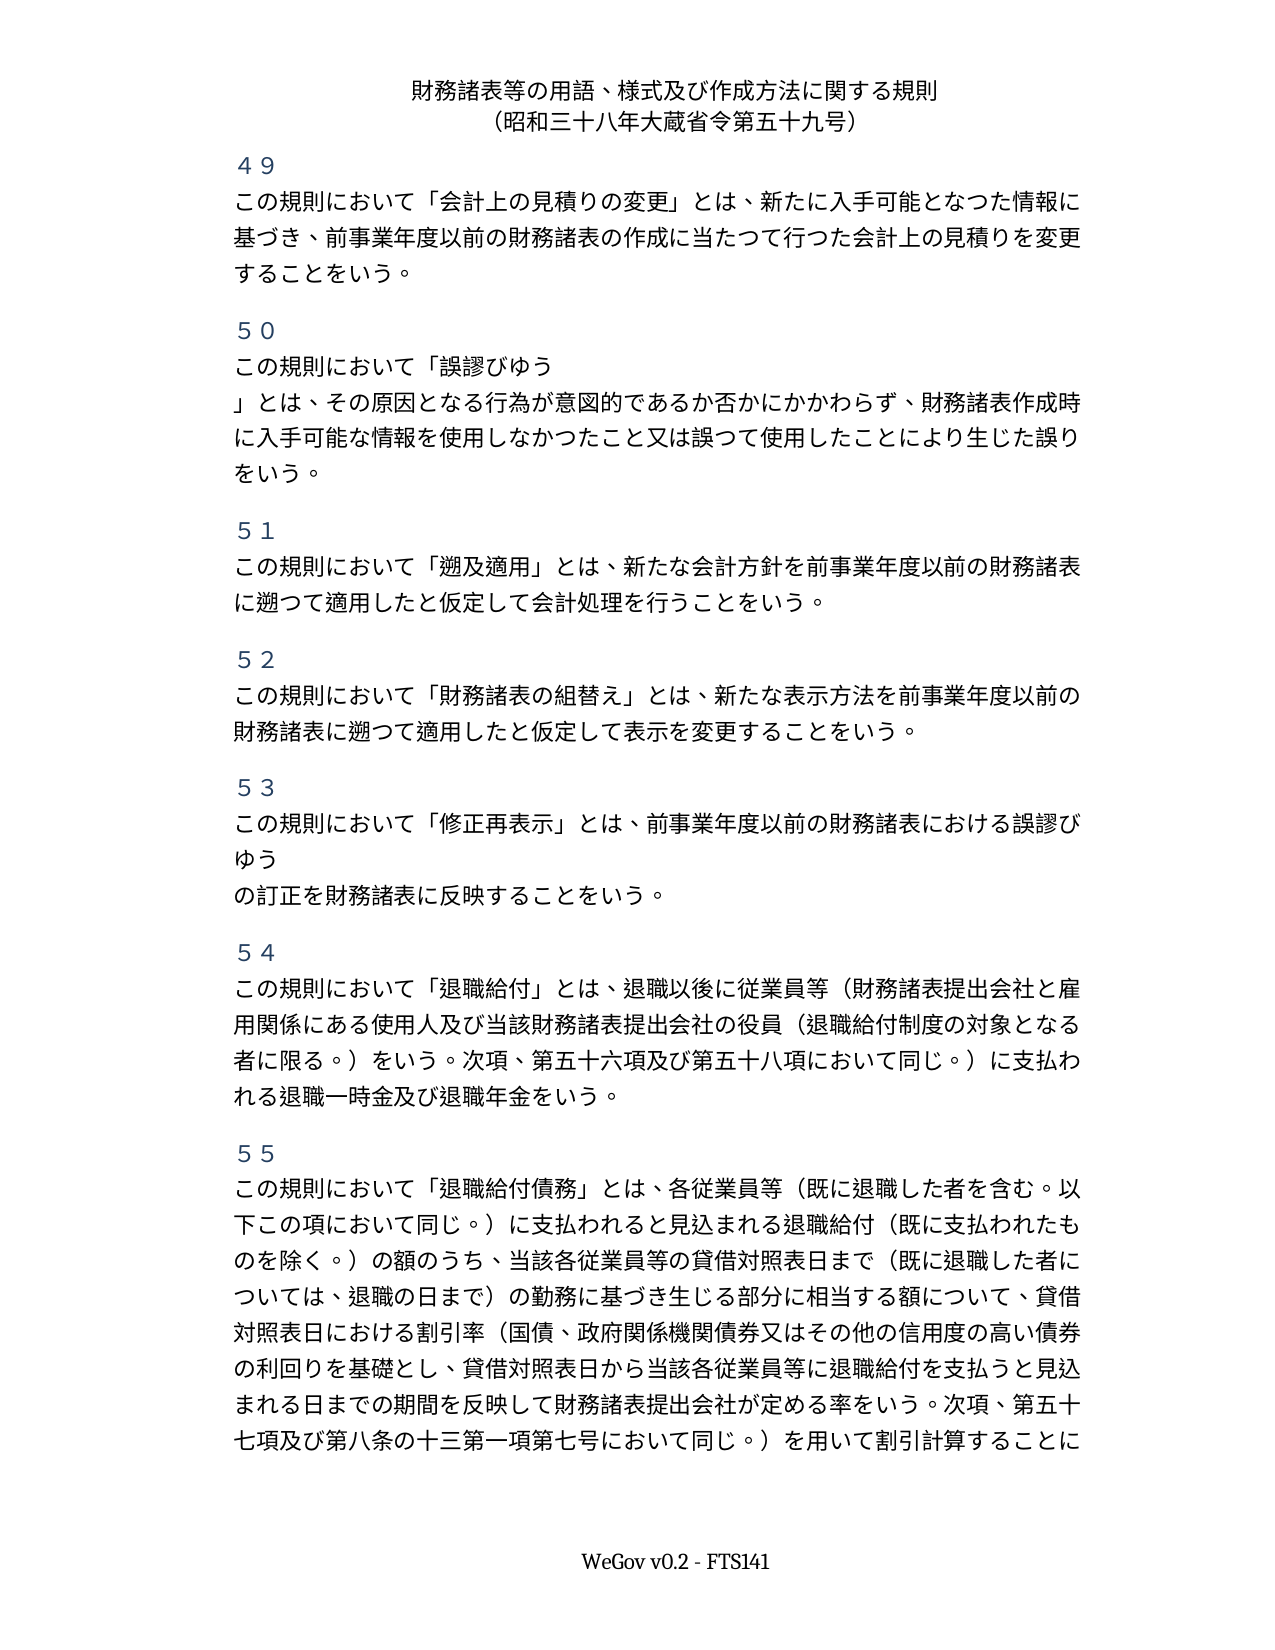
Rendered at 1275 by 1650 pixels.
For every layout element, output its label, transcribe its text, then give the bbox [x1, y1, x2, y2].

subtitle ５３ [233, 772, 1087, 804]
subtitle ５５ [233, 1137, 1087, 1169]
subtitle ５０ [233, 314, 1087, 346]
text この規則において「退職給付」とは、退職以後に従業員等（財務諸表提出会社と雇用関係にある使用人及び当該財務諸表提出会社の役員（退職給付制度の対象となる者に限る。）をいう。次項、第五十六項及び第五十八項において同じ。）に支払われる退職一時金及び退職年金をいう。 [233, 973, 1087, 1112]
subtitle ５１ [233, 515, 1087, 546]
subtitle ４９ [233, 150, 1087, 181]
subtitle ５４ [233, 937, 1087, 968]
text この規則において「財務諸表の組替え」とは、新たな表示方法を前事業年度以前の財務諸表に遡つて適用したと仮定して表示を変更することをいう。 [233, 680, 1087, 747]
text この規則において「修正再表示」とは、前事業年度以前の財務諸表における誤謬びゆう の訂正を財務諸表に反映することをいう。 [233, 808, 1087, 911]
text この規則において「誤謬びゆう 」とは、その原因となる行為が意図的であるか否かにかかわらず、財務諸表作成時に入手可能な情報を使用しなかつたこと又は誤つて使用したことにより生じた誤りをいう。 [233, 351, 1087, 489]
text この規則において「会計上の見積りの変更」とは、新たに入手可能となつた情報に基づき、前事業年度以前の財務諸表の作成に当たつて行つた会計上の見積りを変更することをいう。 [233, 186, 1087, 289]
subtitle ５２ [233, 644, 1087, 675]
text この規則において「遡及適用」とは、新たな会計方針を前事業年度以前の財務諸表に遡つて適用したと仮定して会計処理を行うことをいう。 [233, 551, 1087, 618]
